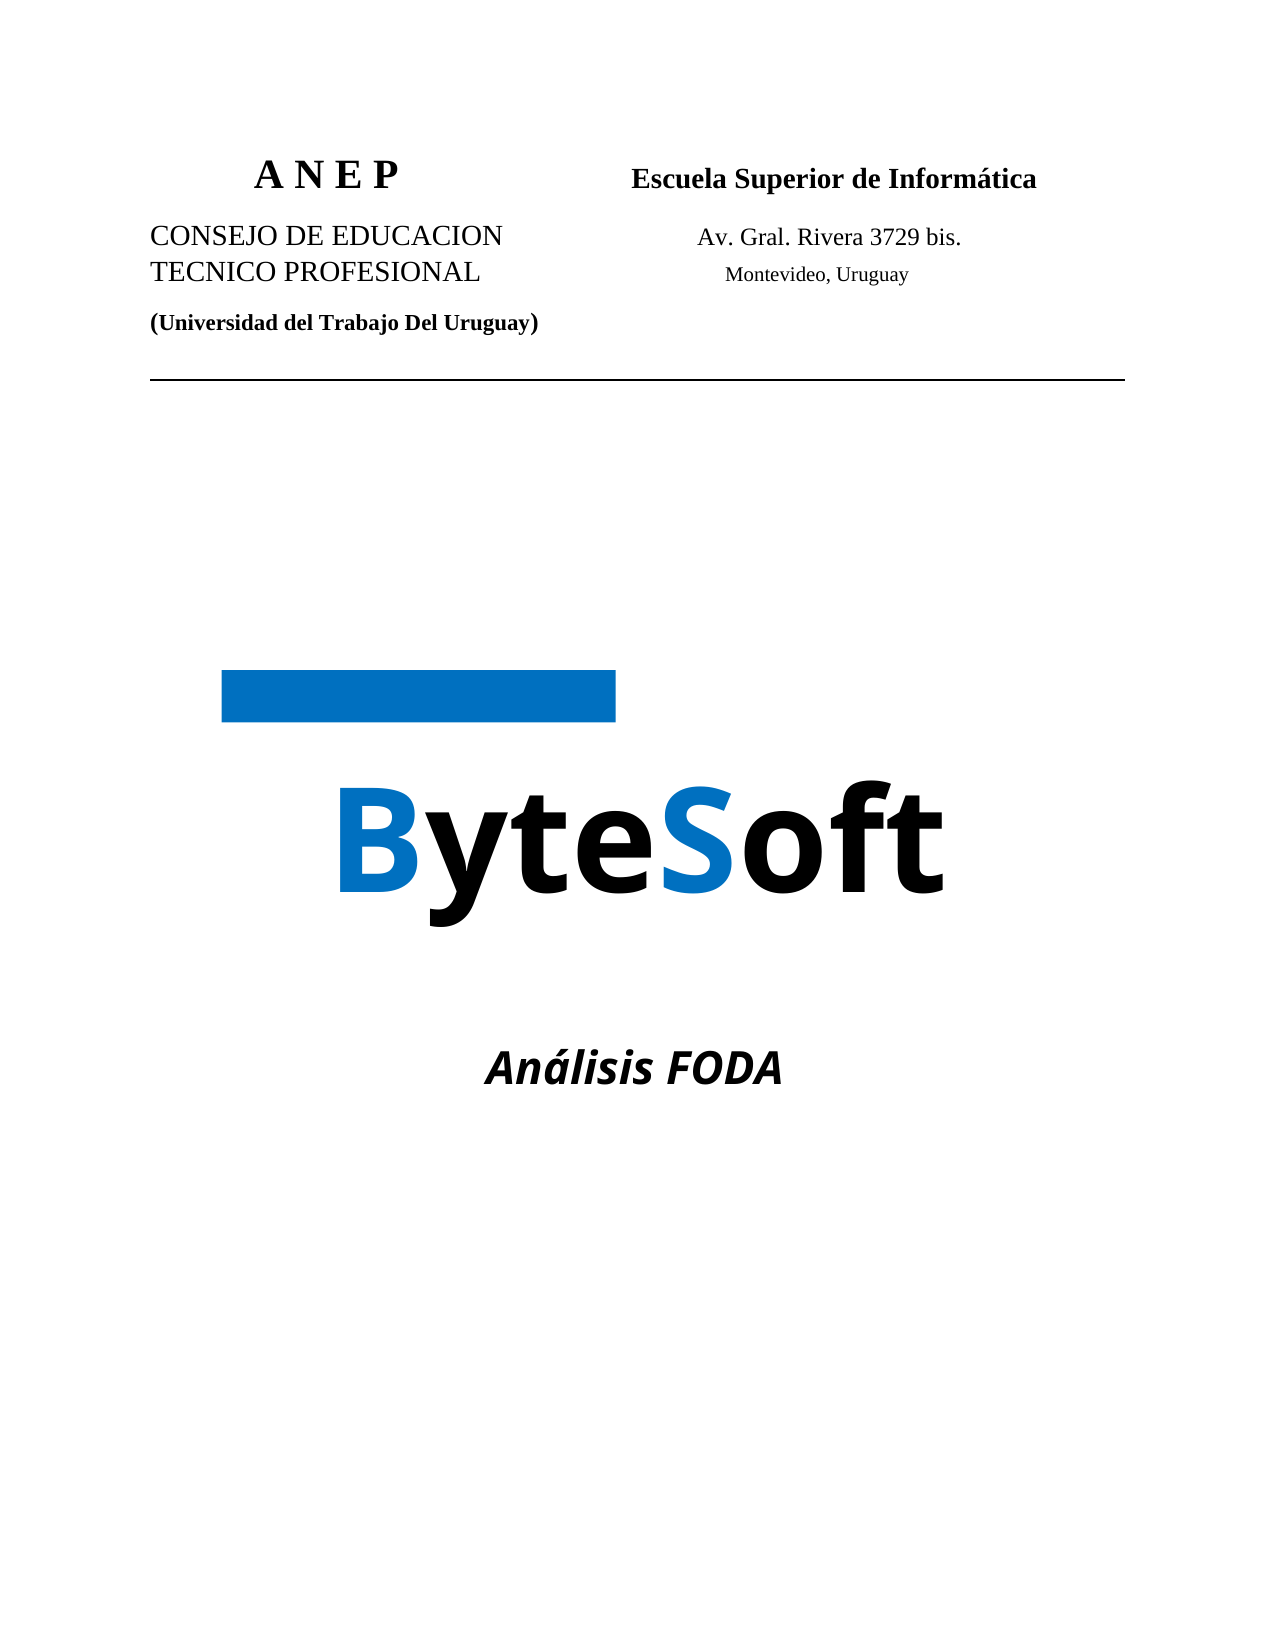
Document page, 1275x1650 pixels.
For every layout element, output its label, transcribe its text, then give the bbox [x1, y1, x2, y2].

text Análisis FODA [150, 968, 1125, 1097]
text ByteSoft [150, 737, 1125, 935]
text CONSEJO DE EDUCACION Av. Gral. Rivera 3729 bis. TECNICO PROFESIONAL Montevideo, Uruguay [150, 218, 1125, 288]
text A N E P Escuela Superior de Informática [150, 150, 1125, 198]
text (Universidad del Trabajo Del Uruguay) [150, 307, 1125, 336]
